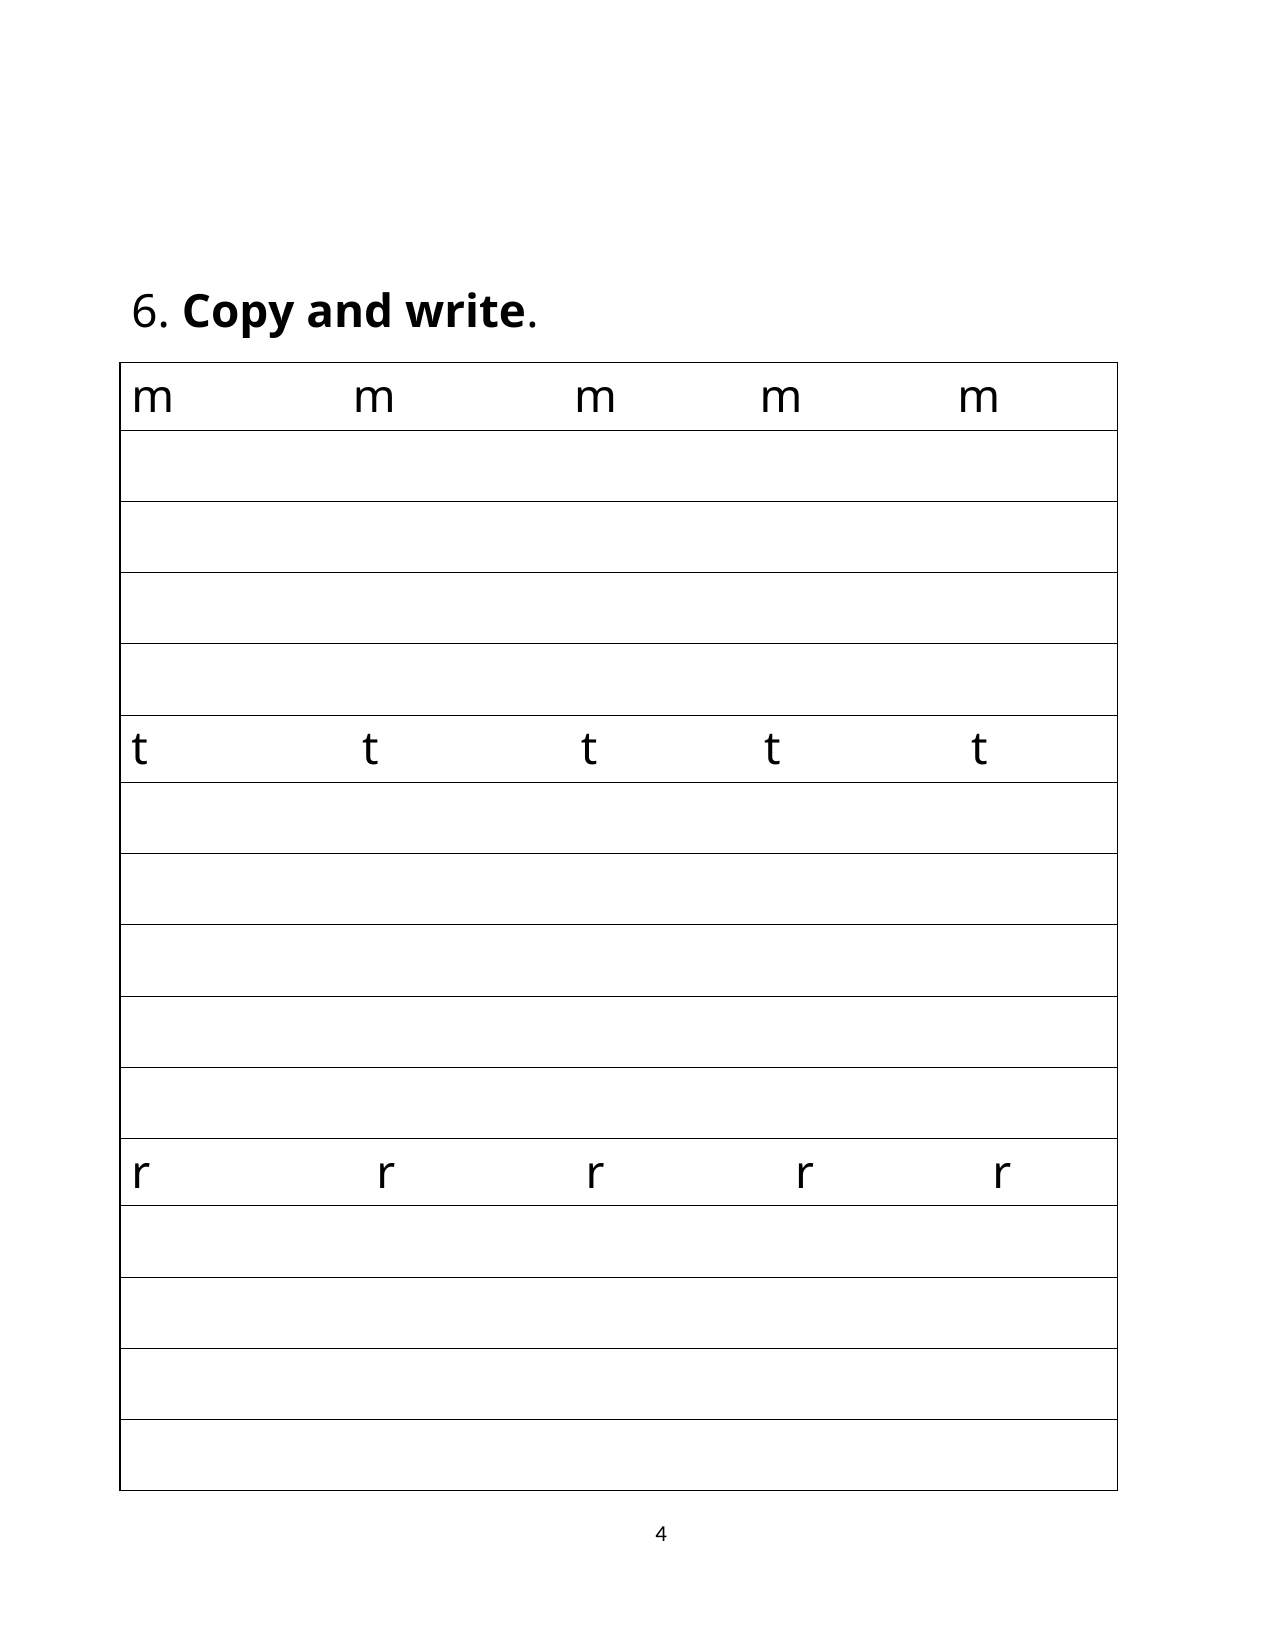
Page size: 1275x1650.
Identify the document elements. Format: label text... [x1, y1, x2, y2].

table_cell [121, 925, 1117, 996]
table_cell [121, 1349, 1117, 1419]
table_cell [121, 644, 1117, 714]
table_cell [121, 1068, 1117, 1138]
text 6. Copy and write. [131, 279, 1191, 341]
table_cell [121, 502, 1117, 572]
table_cell t t t t t [121, 716, 1117, 782]
table_cell r r r r r [121, 1139, 1117, 1205]
table_cell [121, 1420, 1117, 1490]
table_cell [121, 854, 1117, 924]
table_cell [121, 573, 1117, 643]
table_header m m m m m [121, 363, 1117, 429]
table_cell [121, 1206, 1117, 1277]
table_cell [121, 783, 1117, 853]
table_cell [121, 997, 1117, 1067]
table_cell [121, 431, 1117, 501]
table_cell [121, 1278, 1117, 1348]
